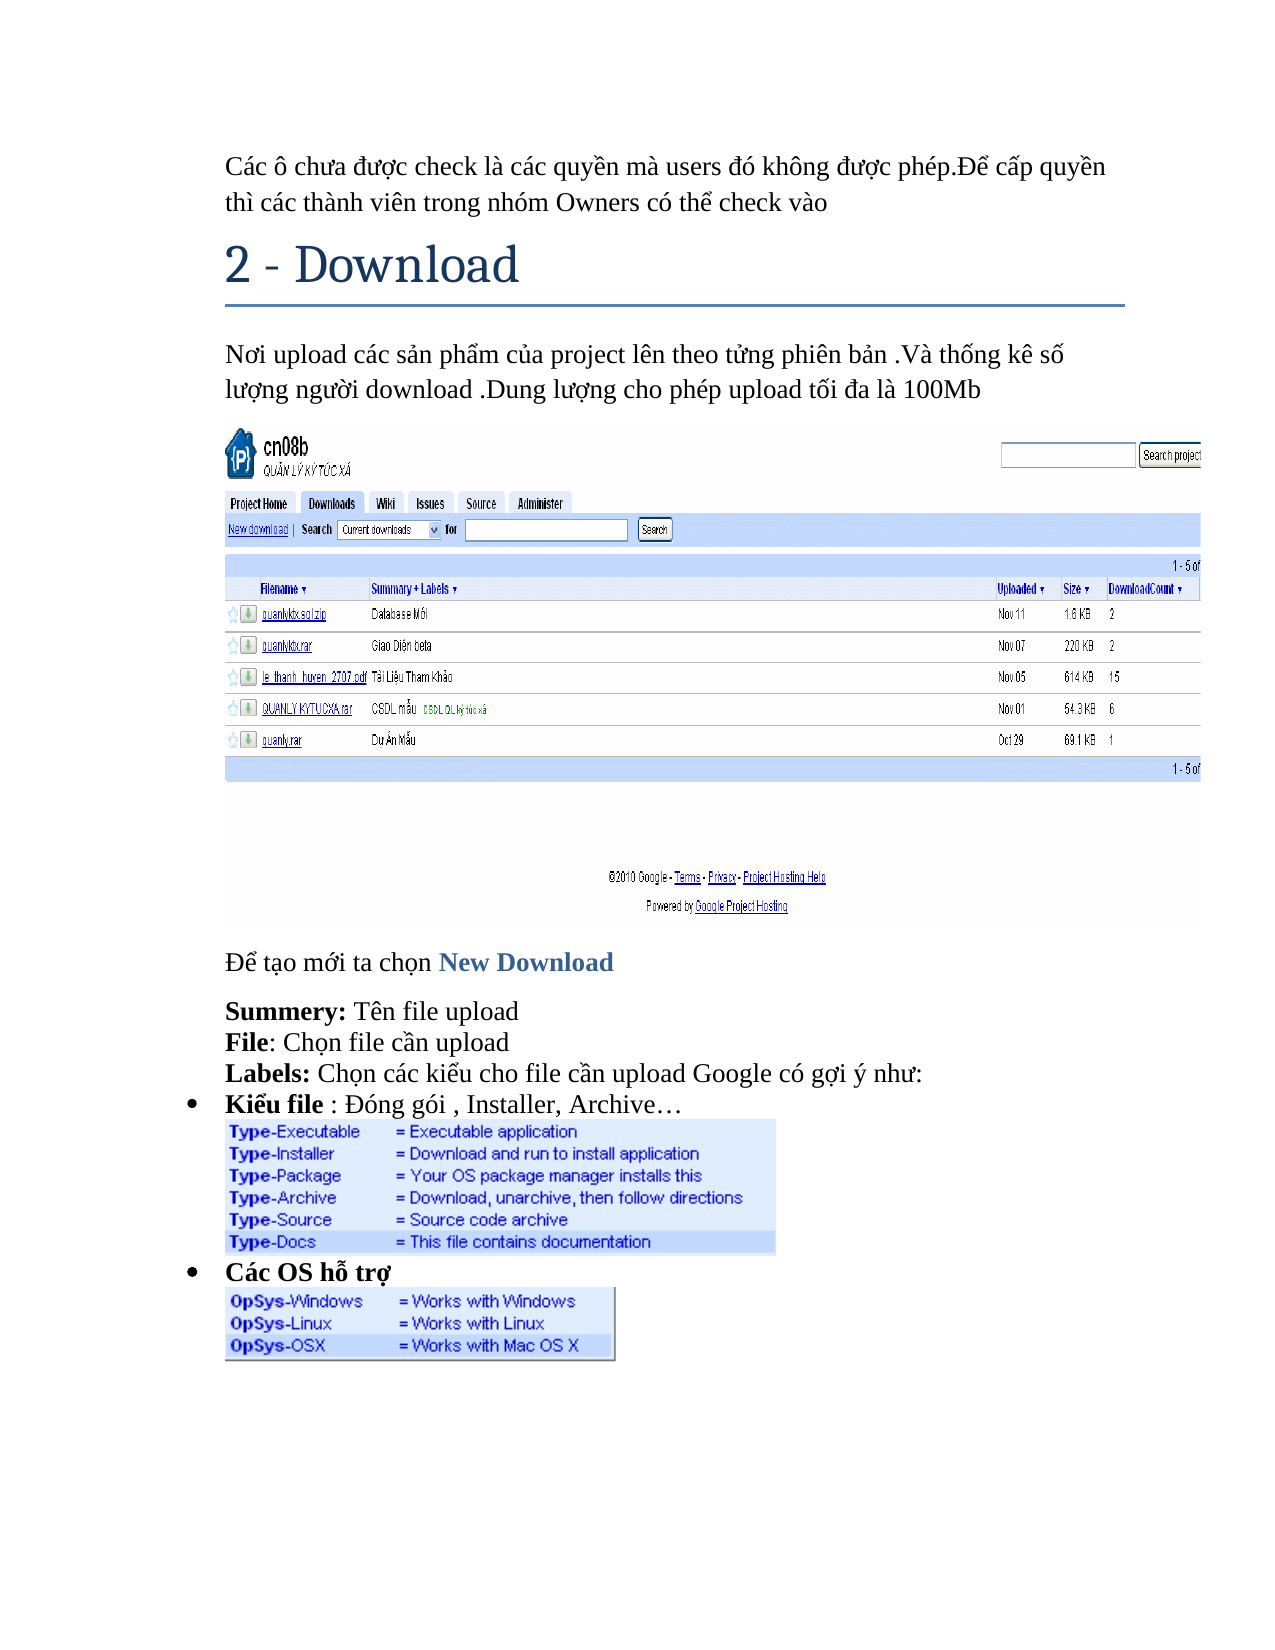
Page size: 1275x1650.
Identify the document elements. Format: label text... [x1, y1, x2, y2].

title 2 - Download [225, 234, 1125, 304]
list Các OS hỗ trợ [187, 1256, 1125, 1287]
text Summery: Tên file upload [225, 995, 1125, 1026]
list Kiểu file : Đóng gói , Installer, Archive… [187, 1088, 1125, 1119]
text Nơi upload các sản phẩm của project lên theo tửng phiên bản .Và thống kê số lượng người download .Dung lượng cho phép upload tối đa là 100Mb [225, 338, 1125, 405]
text Để tạo mới ta chọn New Download [225, 946, 1125, 978]
picture [225, 421, 1201, 930]
picture [225, 1287, 616, 1363]
text File: Chọn file cần upload [225, 1026, 1125, 1057]
text Labels: Chọn các kiểu cho file cần upload Google có gợi ý như: [225, 1057, 1125, 1088]
text Các ô chưa được check là các quyền mà users đó không được phép.Để cấp quyền thì các thành viên trong nhóm Owners có thể check vào [225, 150, 1125, 217]
picture [225, 1119, 777, 1256]
